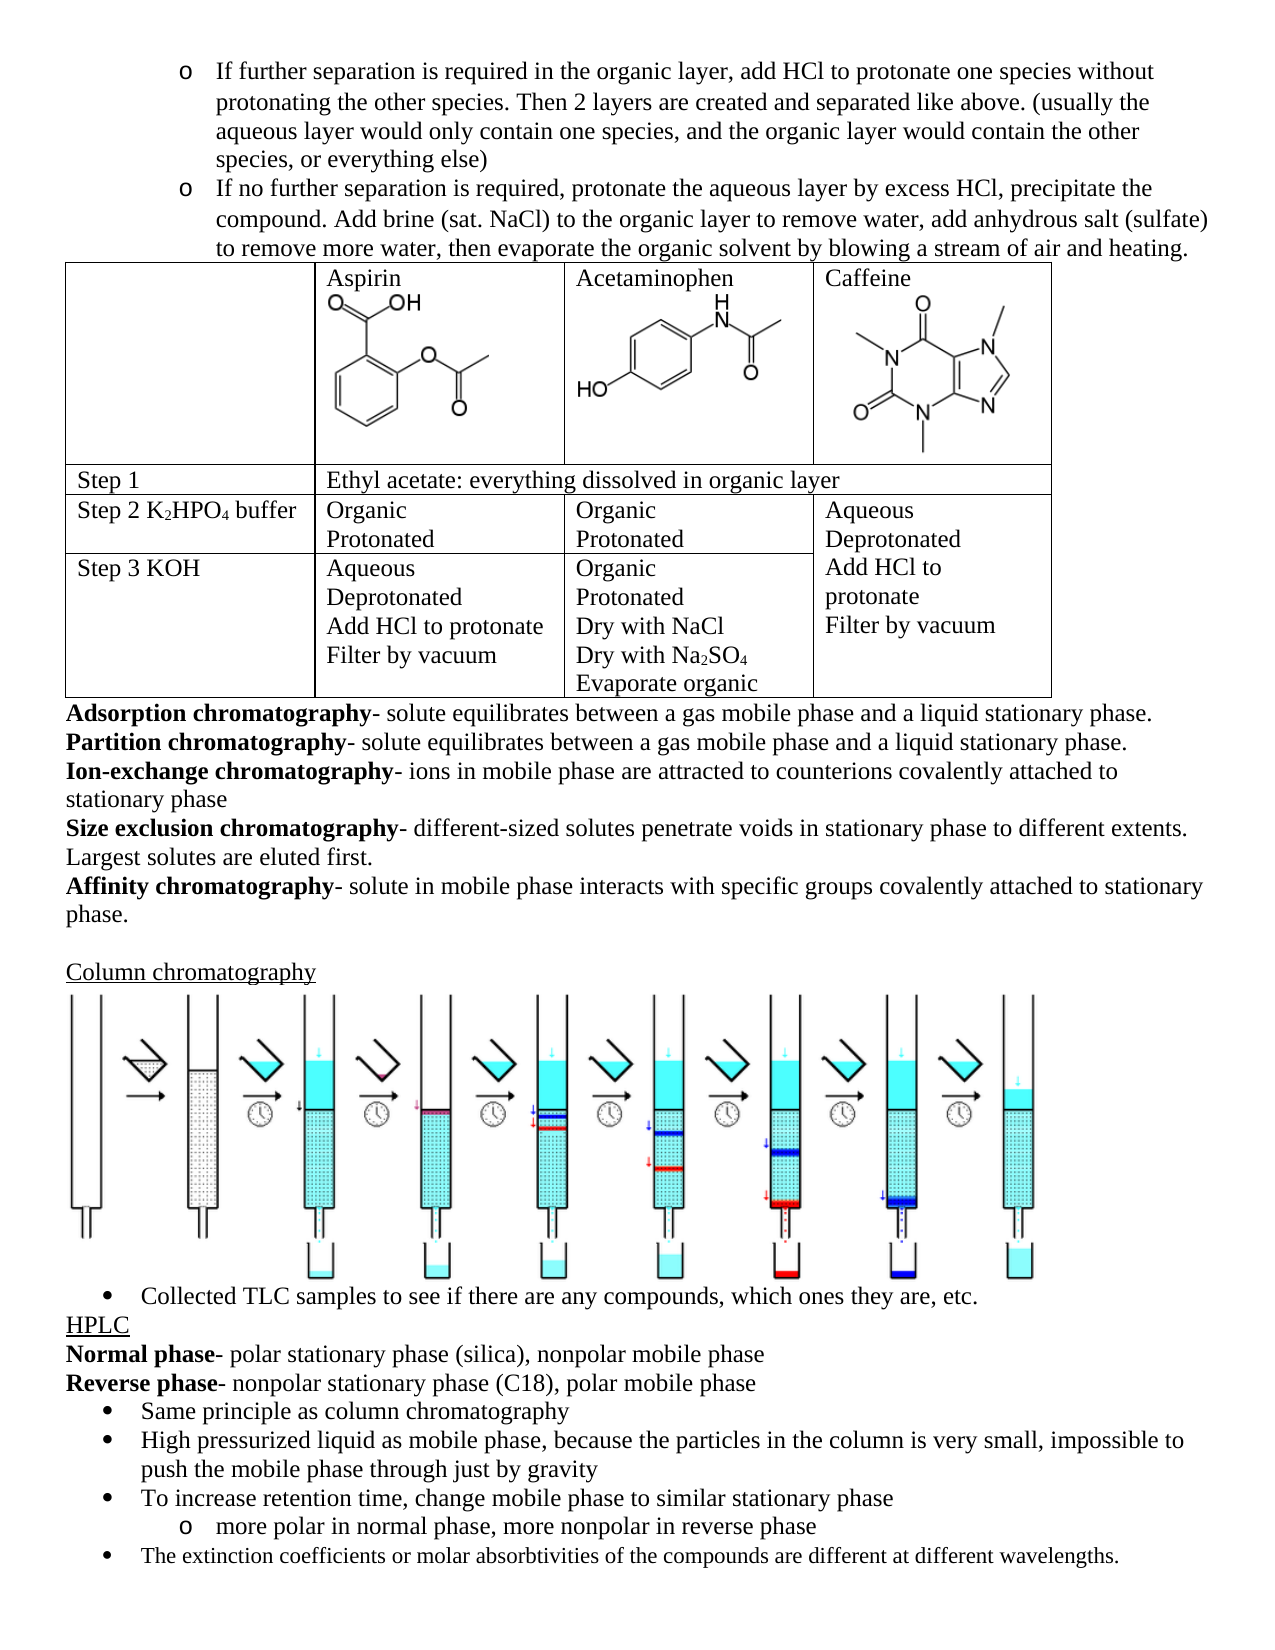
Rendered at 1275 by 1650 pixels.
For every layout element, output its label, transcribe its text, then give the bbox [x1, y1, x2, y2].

table_cell Organic Protonated [316, 495, 564, 552]
table_cell Aqueous Deprotonated Add HCl to protonate Filter by vacuum [814, 495, 1051, 697]
text Reverse phase- nonpolar stationary phase (C18), polar mobile phase [66, 1368, 1209, 1396]
text Ion-exchange chromatography- ions in mobile phase are attracted to counterions covalently attached to stationary phase [66, 756, 1209, 813]
list High pressurized liquid as mobile phase, because the particles in the column is very small, impossible to push the mobile phase through just by gravity [103, 1425, 1209, 1483]
table_cell Step 3 KOH [66, 554, 314, 697]
list Same principle as column chromatography [103, 1396, 1209, 1425]
table_cell Step 1 [66, 465, 314, 494]
text Column chromatography [66, 957, 1209, 986]
text Partition chromatography- solute equilibrates between a gas mobile phase and a liquid stationary phase. [66, 727, 1209, 756]
text Size exclusion chromatography- different-sized solutes penetrate voids in stationary phase to different extents. Largest solutes are eluted first. [66, 813, 1209, 871]
table_cell Ethyl acetate: everything dissolved in organic layer [316, 465, 1051, 494]
table_header Acetaminophen [565, 263, 813, 464]
text Normal phase- polar stationary phase (silica), nonpolar mobile phase [66, 1339, 1209, 1368]
table_cell Aqueous Deprotonated Add HCl to protonate Filter by vacuum [316, 554, 564, 697]
picture [65, 985, 1041, 1282]
list more polar in normal phase, more nonpolar in reverse phase [178, 1511, 1209, 1542]
picture [326, 291, 489, 427]
list Collected TLC samples to see if there are any compounds, which ones they are, etc. [103, 1281, 1209, 1310]
list If further separation is required in the organic layer, add HCl to protonate one species without protonating the other species. Then 2 layers are created and separated like above. (usually the aqueous layer would only contain one species, and the organic layer would contain the other species, or everything else) [178, 56, 1209, 173]
table_header [66, 263, 314, 464]
table_header Caffeine [814, 263, 1051, 464]
list If no further separation is required, protonate the aqueous layer by excess HCl, precipitate the compound. Add brine (sat. NaCl) to the organic layer to remove water, add anhydrous salt (sulfate) to remove more water, then evaporate the organic solvent by blowing a stream of air and heating. [178, 173, 1209, 262]
picture [825, 291, 1034, 465]
table_cell Organic Protonated [565, 495, 813, 552]
table_header Aspirin [316, 263, 564, 464]
table_cell Organic Protonated Dry with NaCl Dry with Na2SO4 Evaporate organic [565, 554, 813, 697]
picture [575, 291, 782, 402]
text Adsorption chromatography- solute equilibrates between a gas mobile phase and a liquid stationary phase. [66, 698, 1209, 727]
list To increase retention time, change mobile phase to similar stationary phase [103, 1483, 1209, 1511]
list The extinction coefficients or molar absorbtivities of the compounds are different at different wavelengths. [103, 1542, 1209, 1568]
table_cell Step 2 K2HPO4 buffer [66, 495, 314, 552]
text Affinity chromatography- solute in mobile phase interacts with specific groups covalently attached to stationary phase. [66, 871, 1209, 928]
text HPLC [66, 1310, 1209, 1339]
